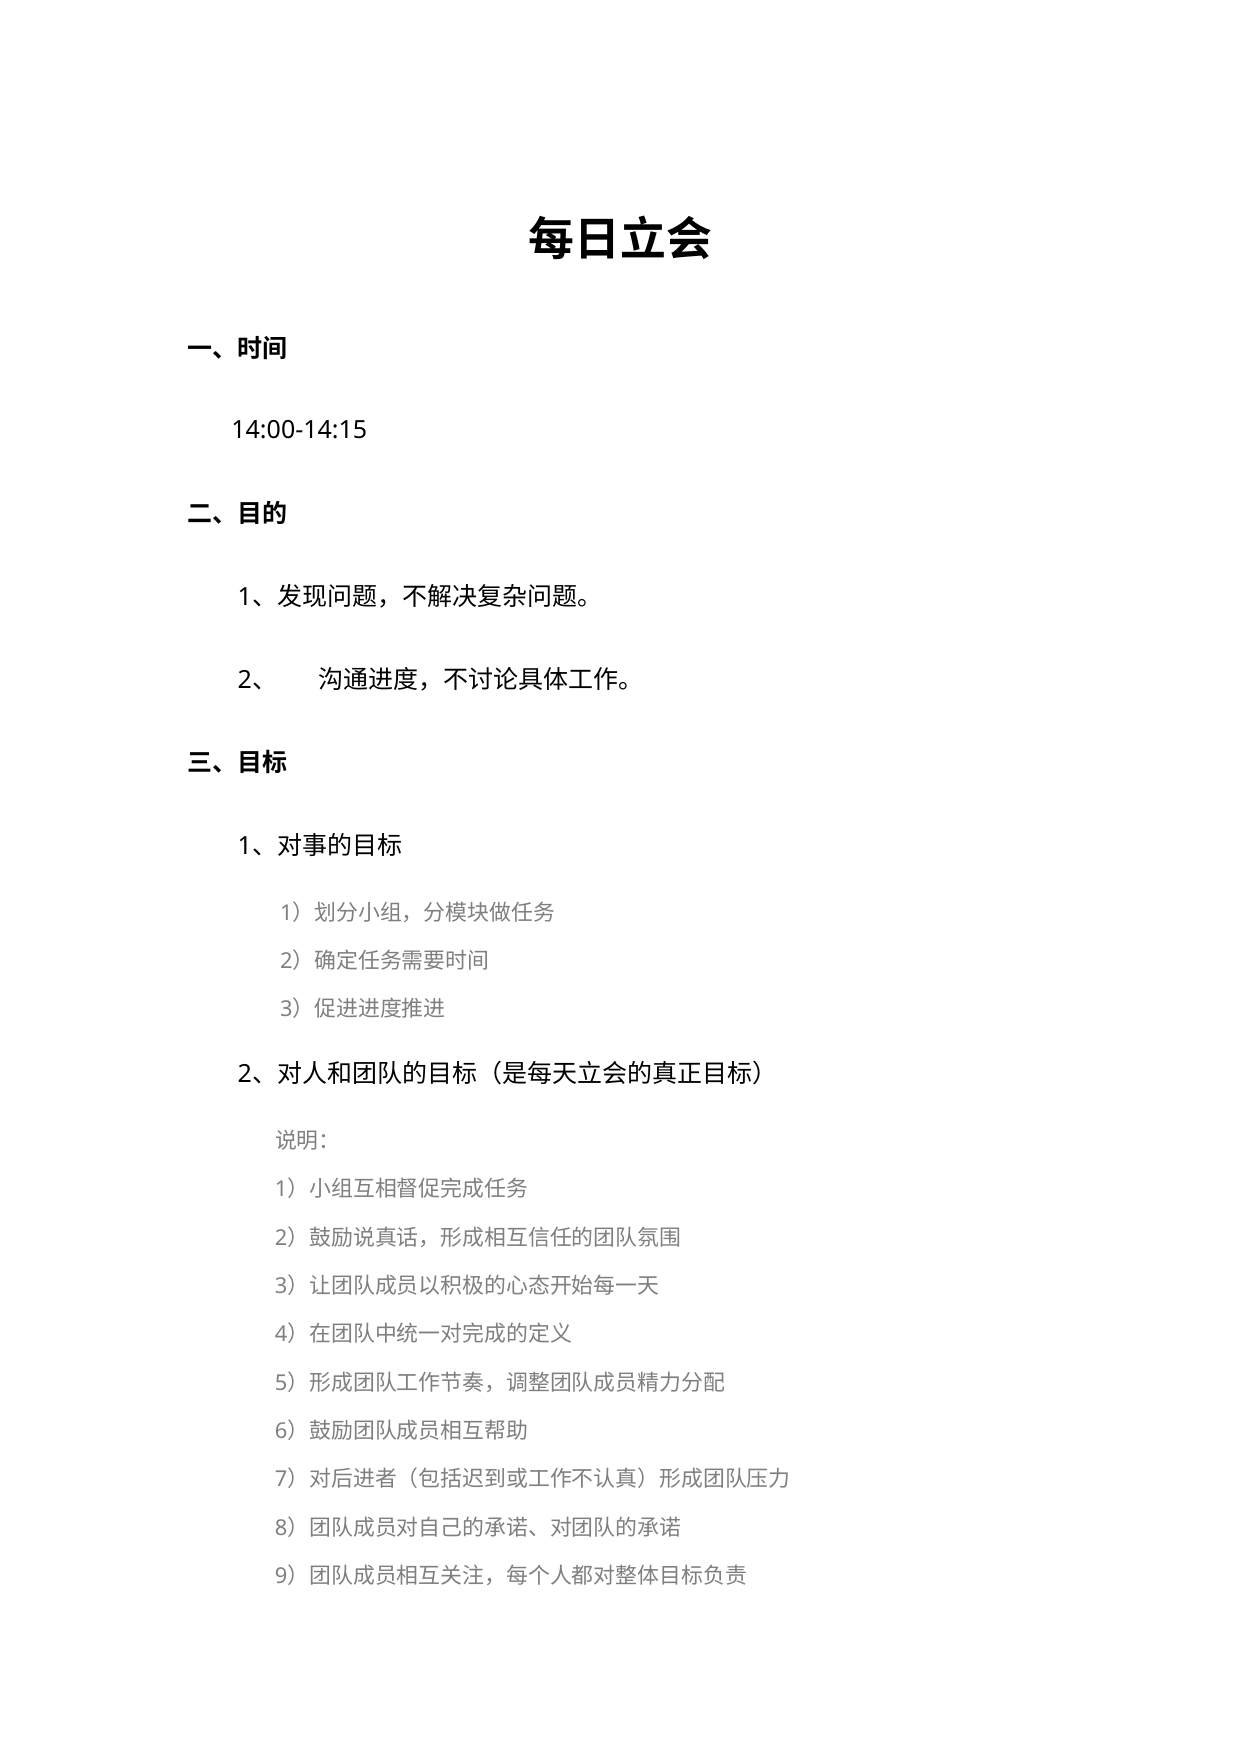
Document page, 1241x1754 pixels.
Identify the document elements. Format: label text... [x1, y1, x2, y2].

list 1、发现问题，不解决复杂问题。 [237, 562, 1053, 627]
title 每日立会 [187, 187, 1053, 284]
list 1）划分小组，分模块做任务 [269, 894, 1053, 927]
list 1、对事的目标 [237, 811, 1053, 876]
list 说明： [269, 1122, 1053, 1155]
list 2）确定任务需要时间 [269, 943, 1053, 975]
list 3）促进进度推进 [269, 991, 1053, 1023]
list 2、对人和团队的目标（是每天立会的真正目标） [237, 1039, 1053, 1104]
list 8）团队成员对自己的承诺、对团队的承诺 [269, 1509, 1053, 1542]
list 6）鼓励团队成员相互帮助 [269, 1412, 1053, 1445]
list 目的 [187, 479, 1053, 544]
list 沟通进度，不讨论具体工作。 [237, 645, 1053, 710]
list 3）让团队成员以积极的心态开始每一天 [269, 1267, 1053, 1300]
list 7）对后进者（包括迟到或工作不认真）形成团队压力 [269, 1461, 1053, 1493]
list 1）小组互相督促完成任务 [269, 1171, 1053, 1203]
list 14:00-14:15 [231, 397, 1053, 462]
list 2）鼓励说真话，形成相互信任的团队氛围 [269, 1219, 1053, 1252]
list 9）团队成员相互关注，每个人都对整体目标负责 [269, 1557, 1053, 1590]
list 5）形成团队工作节奏，调整团队成员精力分配 [269, 1364, 1053, 1397]
list 目标 [187, 728, 1053, 793]
list 4）在团队中统一对完成的定义 [269, 1316, 1053, 1348]
list 时间 [187, 314, 1053, 379]
